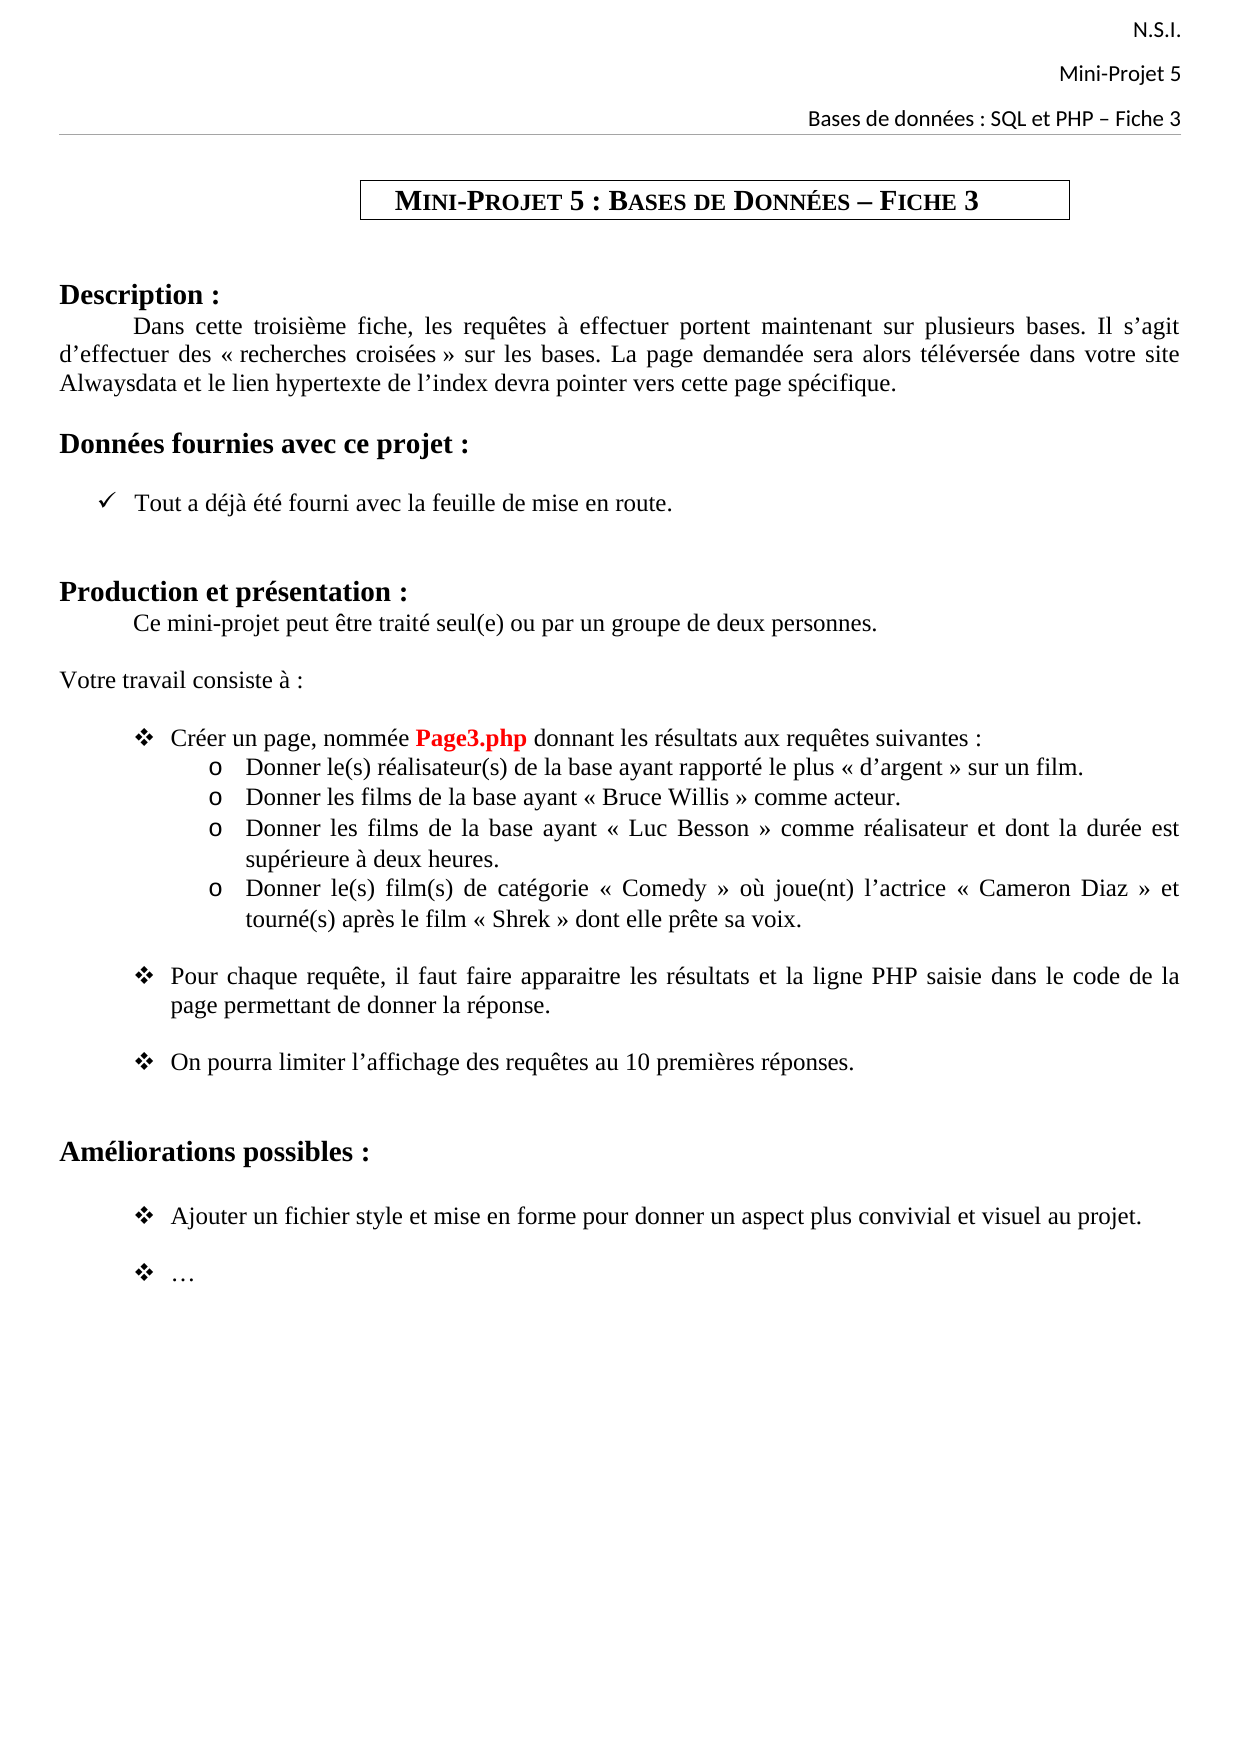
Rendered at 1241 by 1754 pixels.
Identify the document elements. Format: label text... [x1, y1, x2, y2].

list Donner les films de la base ayant « Luc Besson » comme réalisateur et dont la durée est supérieure à deux heures. [208, 813, 1181, 873]
list Donner le(s) réalisateur(s) de la base ayant rapporté le plus « d’argent » sur un film. [208, 752, 1181, 782]
text Production et présentation : [59, 574, 1181, 608]
list Donner le(s) film(s) de catégorie « Comedy » où joue(nt) l’actrice « Cameron Diaz » et tourné(s) après le film « Shrek » dont elle prête sa voix. [208, 873, 1181, 932]
list … [133, 1258, 1181, 1287]
list Donner les films de la base ayant « Bruce Willis » comme acteur. [208, 782, 1181, 813]
text Améliorations possibles : [59, 1134, 1181, 1167]
text Ce mini-projet peut être traité seul(e) ou par un groupe de deux personnes. [59, 608, 1181, 637]
list Tout a déjà été fourni avec la feuille de mise en route. [97, 488, 1181, 517]
text Mini-Projet 5 : Bases de Données – Fiche 3 [361, 181, 1069, 219]
text Données fournies avec ce projet : [59, 426, 1181, 459]
text Votre travail consiste à : [59, 665, 1181, 694]
list Ajouter un fichier style et mise en forme pour donner un aspect plus convivial et visuel au projet. [133, 1201, 1181, 1229]
list Pour chaque requête, il faut faire apparaitre les résultats et la ligne PHP saisie dans le code de la page permettant de donner la réponse. [133, 961, 1181, 1019]
text Description : [59, 277, 1181, 311]
list On pourra limiter l’affichage des requêtes au 10 premières réponses. [133, 1047, 1181, 1076]
list Créer un page, nommée Page3.php donnant les résultats aux requêtes suivantes : [133, 723, 1181, 752]
text Dans cette troisième fiche, les requêtes à effectuer portent maintenant sur plusieurs bases. Il s’agit d’effectuer des « recherches croisées » sur les bases. La page demandée sera alors téléversée dans votre site Alwaysdata et le lien hypertexte de l’index devra pointer vers cette page spécifique. [59, 311, 1181, 397]
